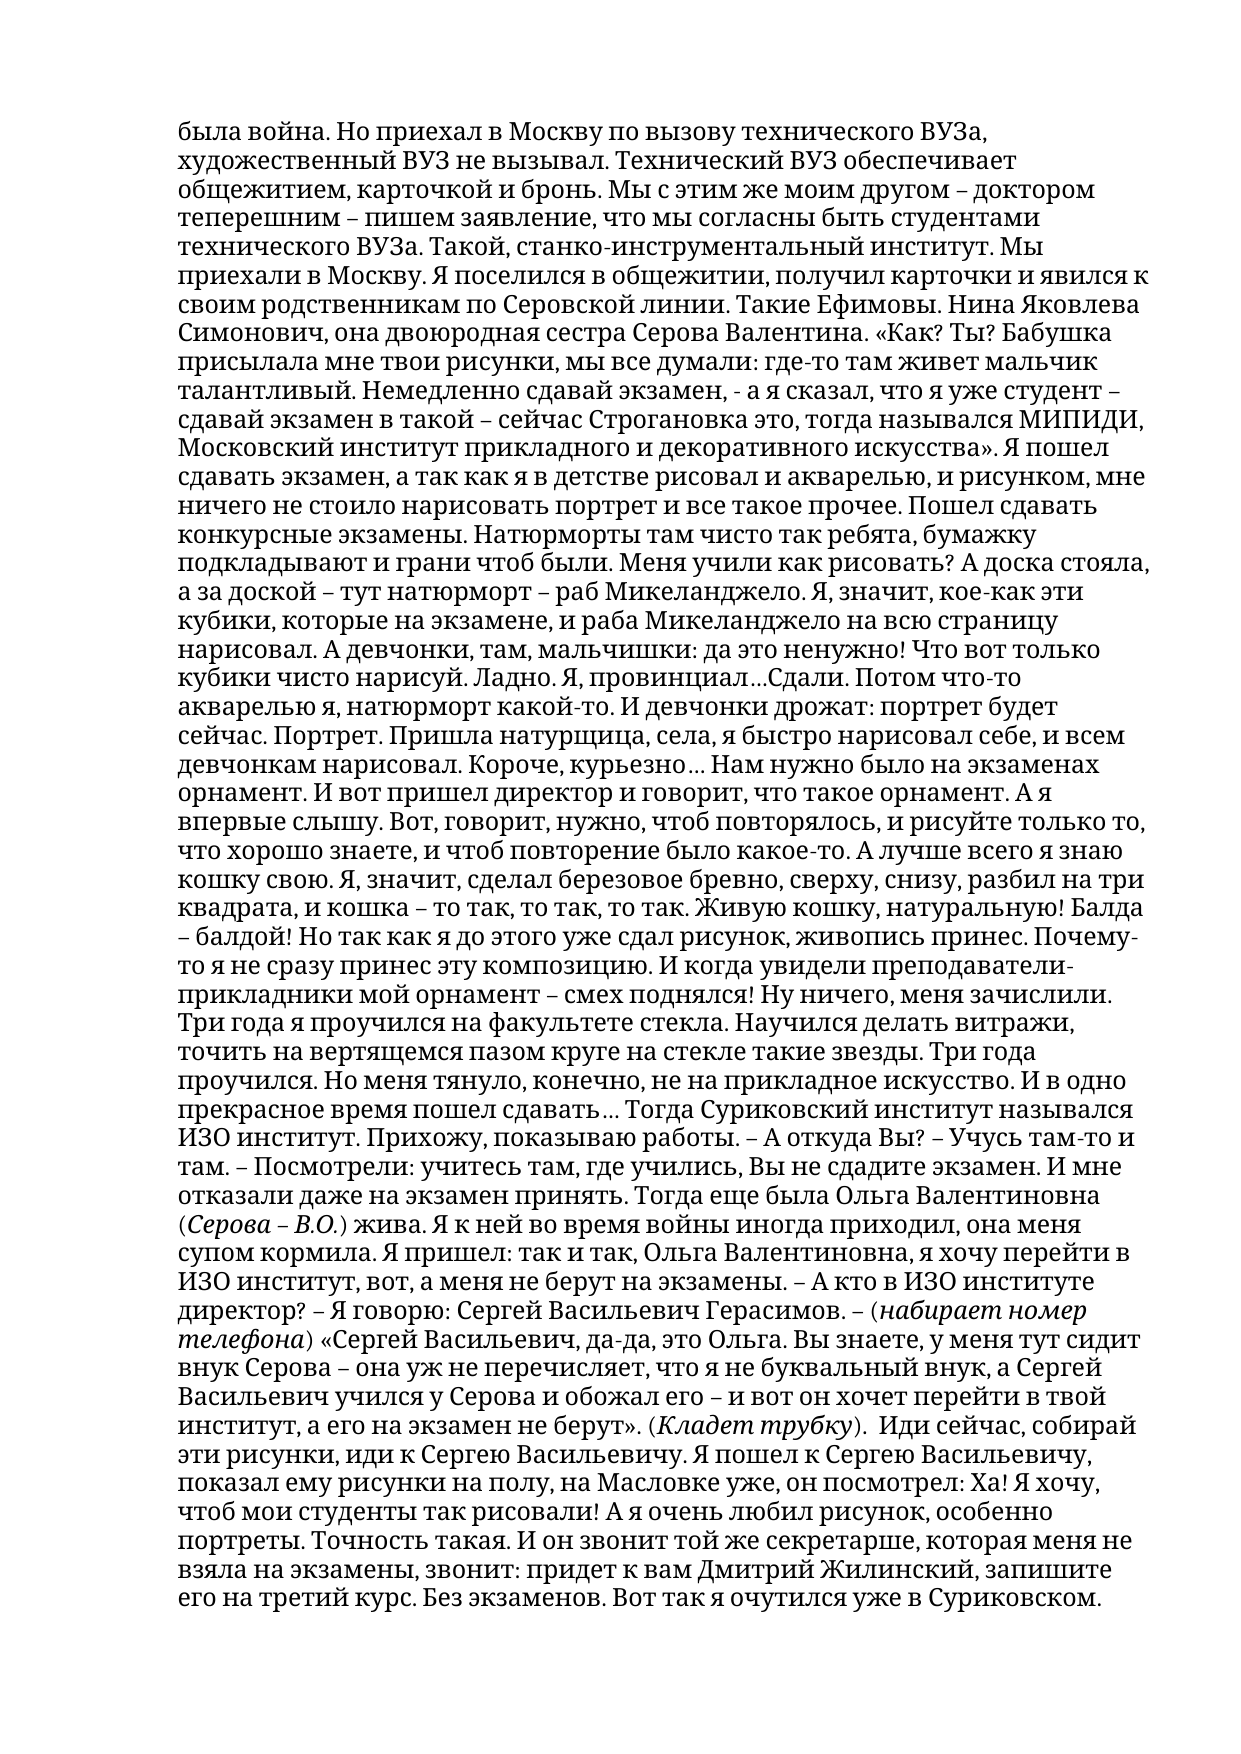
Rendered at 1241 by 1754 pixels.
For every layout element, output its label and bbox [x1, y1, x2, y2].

text [177, 118, 1152, 1613]
